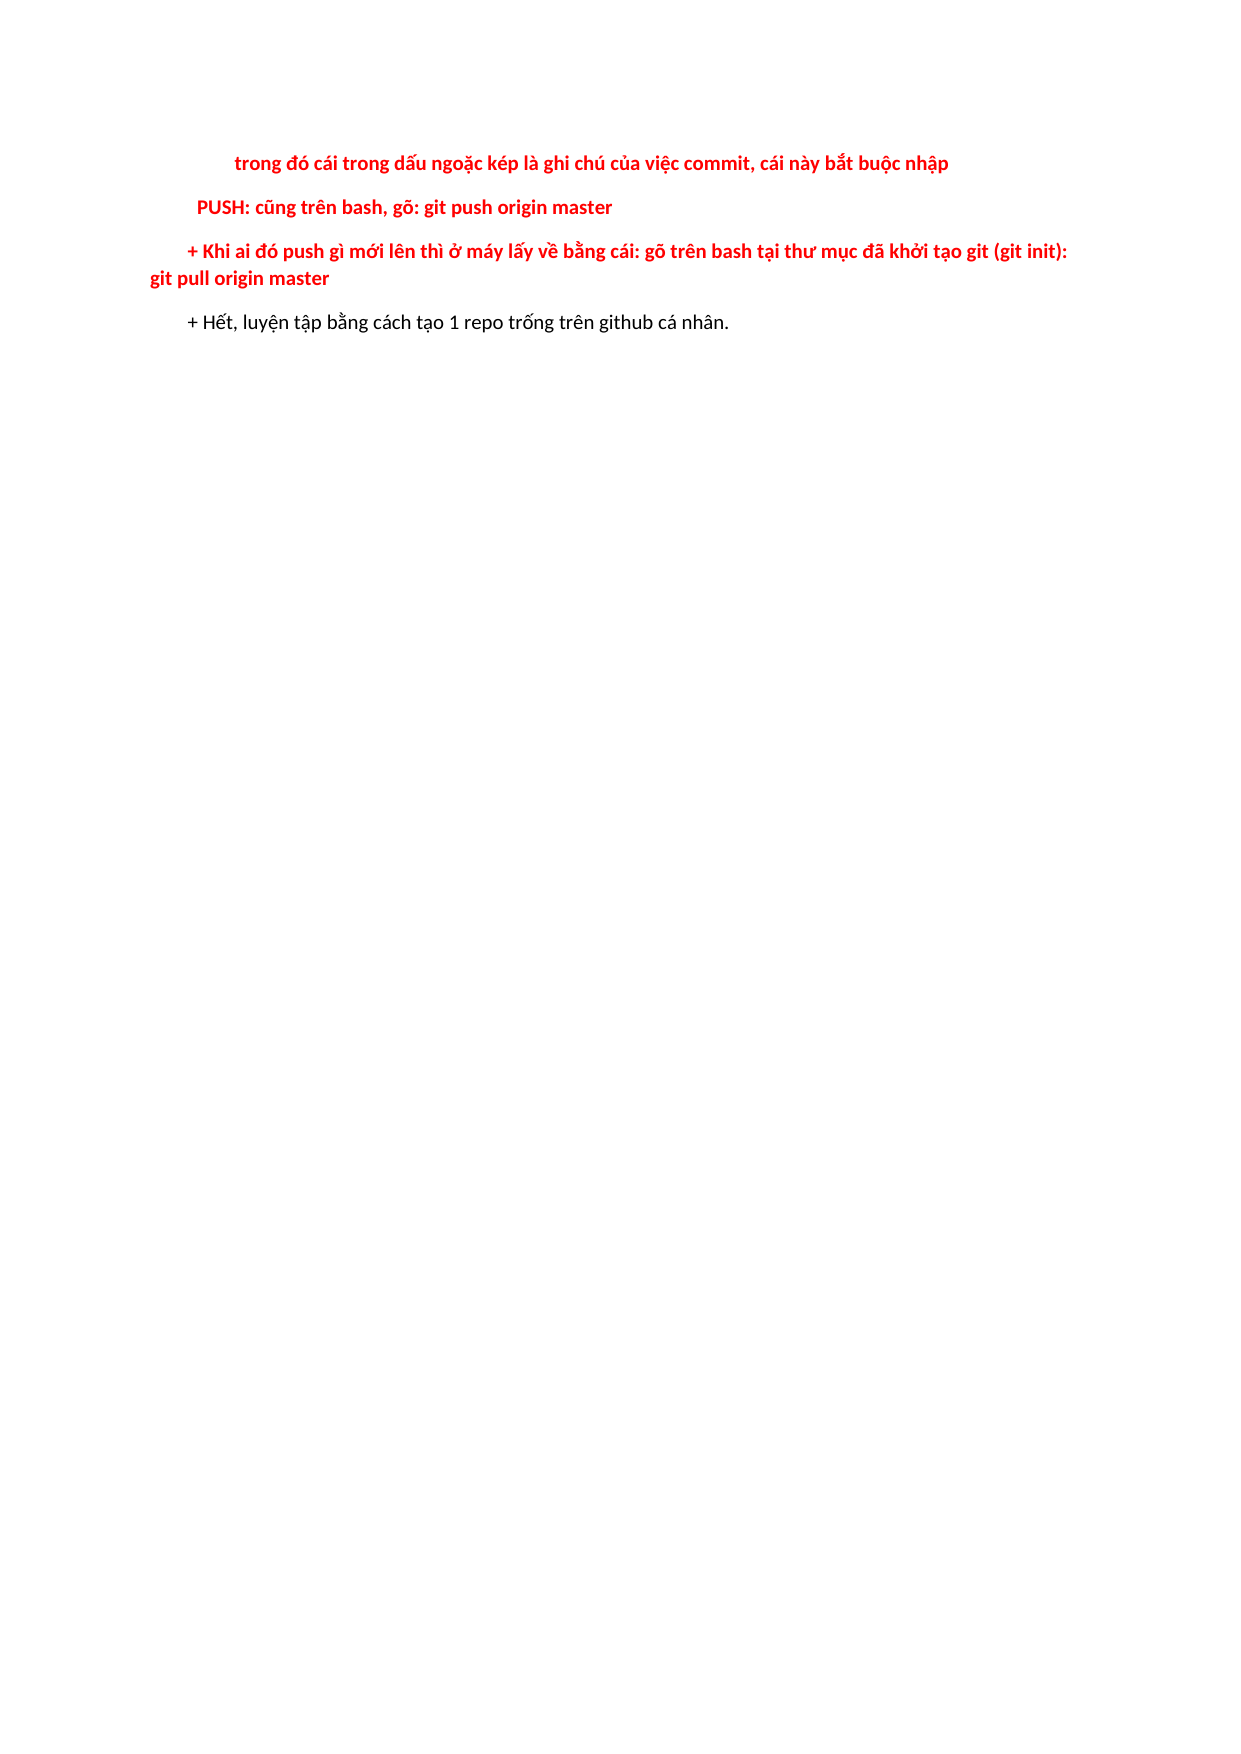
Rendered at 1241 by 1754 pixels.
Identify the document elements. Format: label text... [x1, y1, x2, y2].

text + Hết, luyện tập bằng cách tạo 1 repo trống trên github cá nhân. [150, 309, 1090, 335]
text + Khi ai đó push gì mới lên thì ở máy lấy về bằng cái: gõ trên bash tại thư mục đã khởi tạo git (git init): git pull origin master [150, 238, 1090, 291]
text PUSH: cũng trên bash, gõ: git push origin master [150, 194, 1090, 219]
text trong đó cái trong dấu ngoặc kép là ghi chú của việc commit, cái này bắt buộc nhập [150, 150, 1090, 175]
